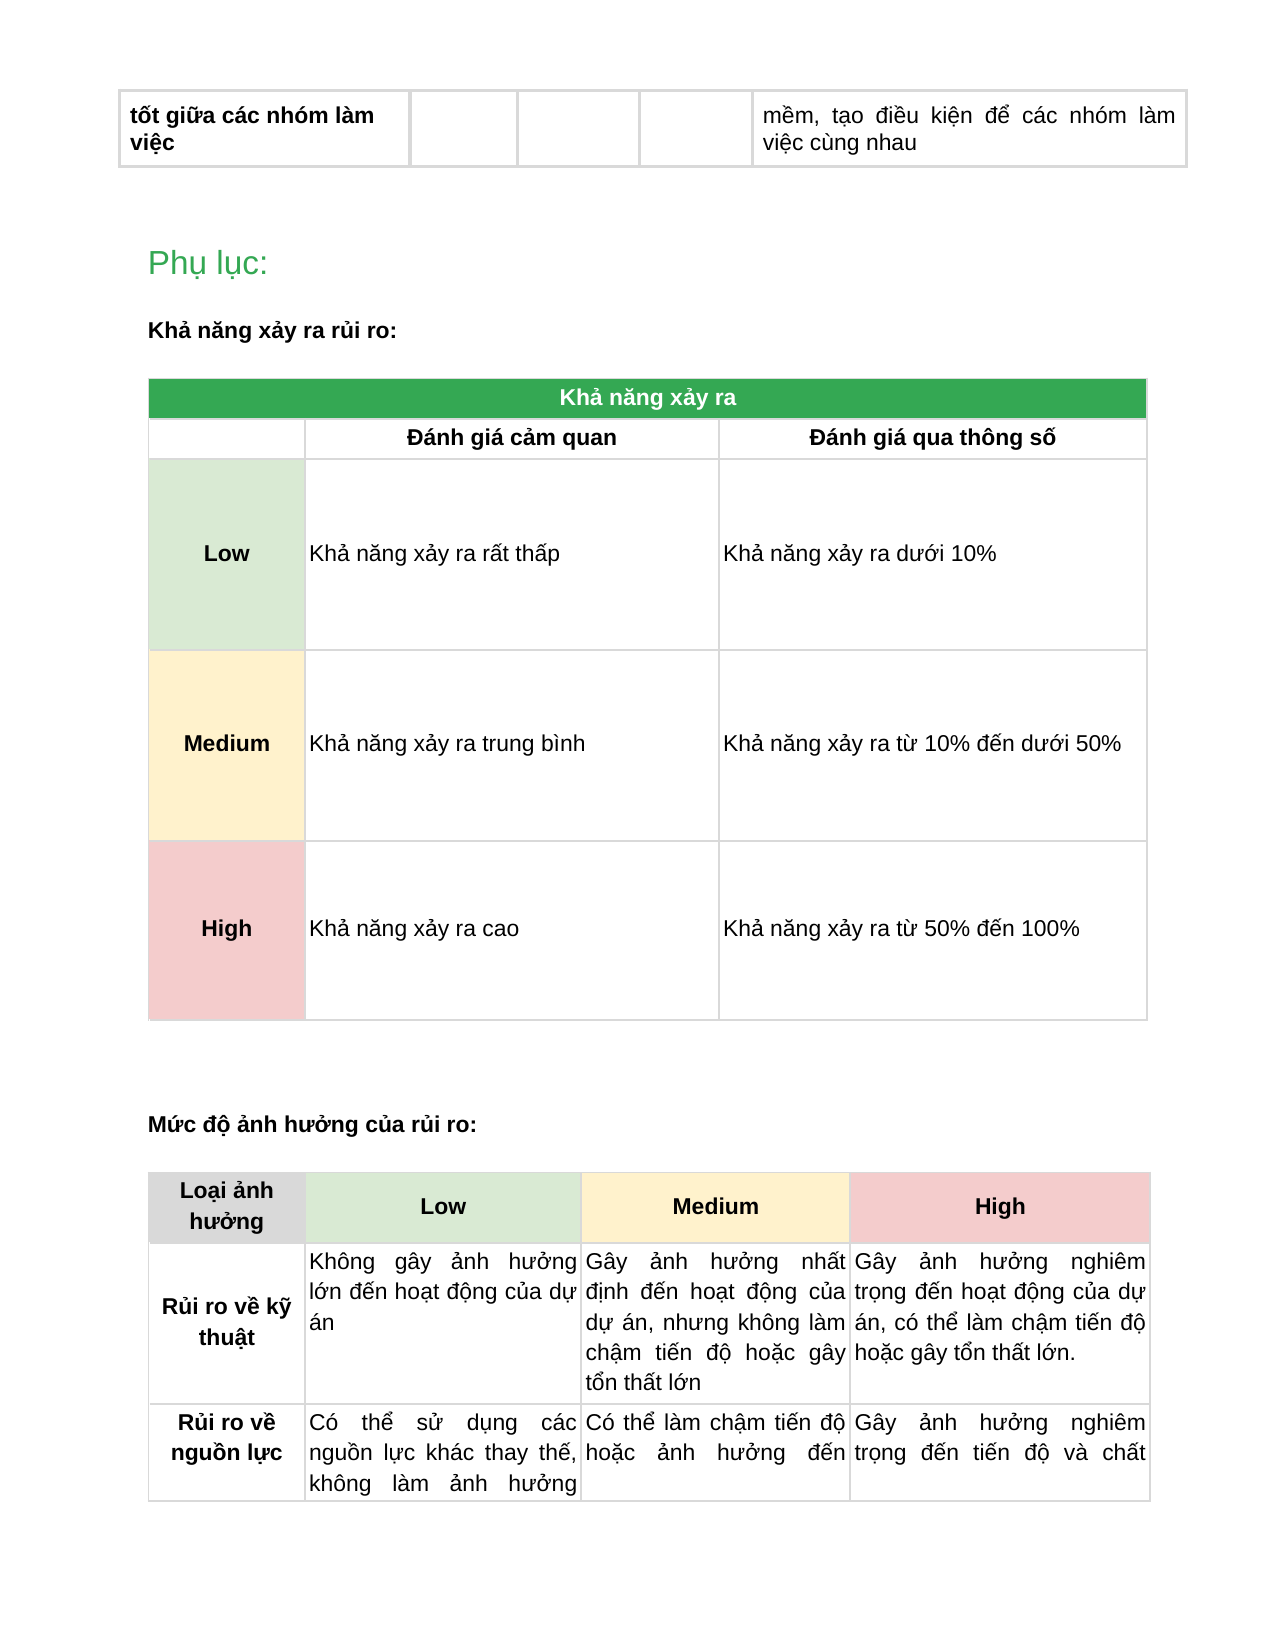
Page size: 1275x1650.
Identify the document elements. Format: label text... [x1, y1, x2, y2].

table_cell Gây ảnh hưởng nhất định đến hoạt động của dự án, nhưng không làm chậm tiến độ hoặc gây tổn thất lớn [582, 1244, 849, 1403]
table_cell Đánh giá qua thông số [720, 420, 1146, 458]
table_header Medium [582, 1173, 849, 1242]
table_header Loại ảnh hưởng [149, 1173, 304, 1242]
table_cell Khả năng xảy ra dưới 10% [720, 460, 1146, 649]
table_header High [851, 1173, 1149, 1242]
table_header Khả năng xảy ra [149, 379, 1146, 418]
table_cell Khả năng xảy ra cao [306, 842, 718, 1019]
text Phụ lục: [148, 243, 1127, 281]
table_cell Rủi ro về nguồn lực [149, 1404, 304, 1500]
table_cell Không gây ảnh hưởng lớn đến hoạt động của dự án [306, 1244, 580, 1403]
table_cell Khả năng xảy ra trung bình [306, 651, 718, 840]
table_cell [306, 1405, 580, 1500]
table_cell M [412, 92, 516, 165]
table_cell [582, 1405, 849, 1500]
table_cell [851, 1405, 1149, 1500]
table_cell Khả năng xảy ra rất thấp [306, 460, 718, 649]
table_cell M [641, 92, 751, 165]
text Mức độ ảnh hưởng của rủi ro: [148, 1111, 1127, 1137]
table_cell Đánh giá cảm quan [306, 420, 718, 458]
table_cell Low [149, 459, 304, 649]
table_cell High [149, 841, 304, 1019]
table_cell M [519, 92, 638, 165]
table_cell [149, 419, 304, 458]
table_cell Rủi ro về kỹ thuật [149, 1243, 304, 1403]
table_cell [121, 92, 408, 165]
table_cell Khả năng xảy ra từ 10% đến dưới 50% [720, 651, 1146, 840]
table_cell Gây ảnh hưởng nghiêm trọng đến hoạt động của dự án, có thể làm chậm tiến độ hoặc gây tổn thất lớn. [851, 1244, 1149, 1403]
text Khả năng xảy ra rủi ro: [148, 317, 1127, 343]
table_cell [754, 92, 1185, 165]
table_cell Khả năng xảy ra từ 50% đến 100% [720, 842, 1146, 1019]
table_header Low [306, 1173, 580, 1242]
table_cell Medium [149, 650, 304, 840]
